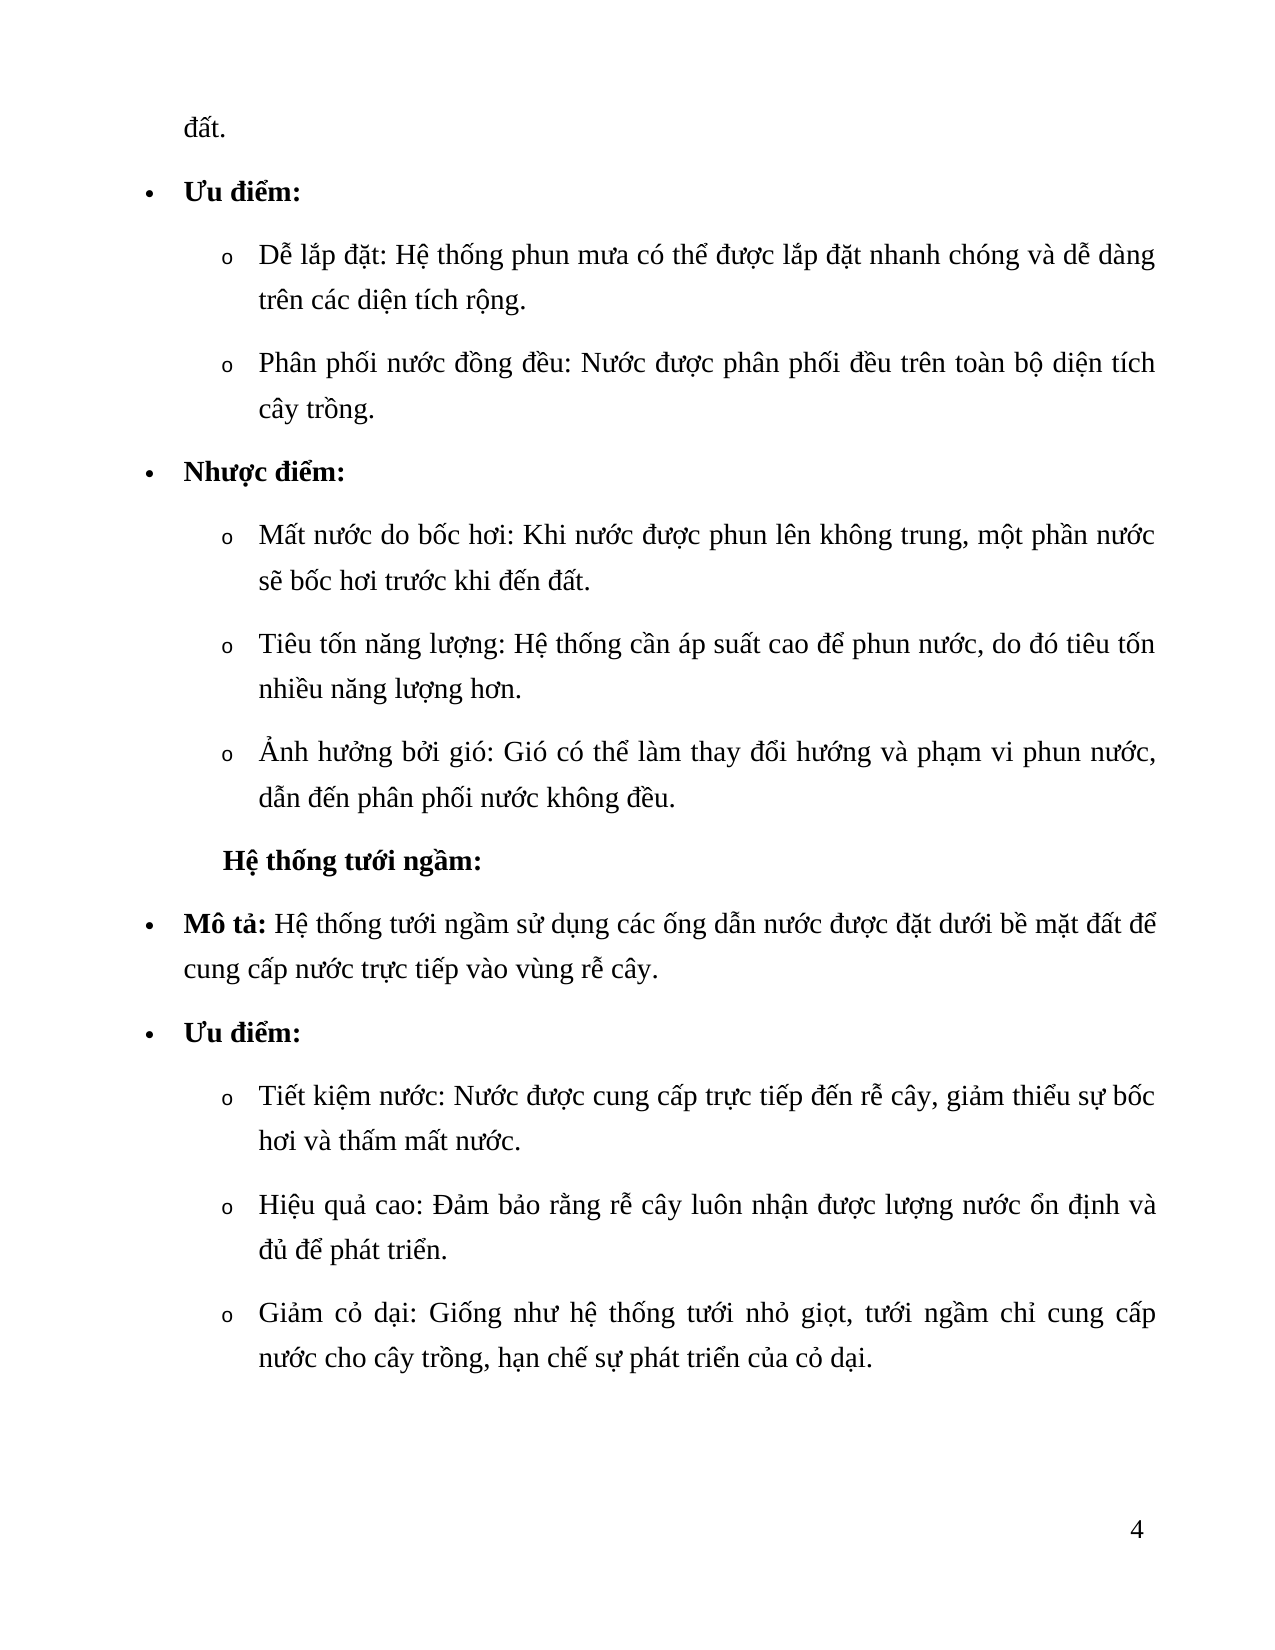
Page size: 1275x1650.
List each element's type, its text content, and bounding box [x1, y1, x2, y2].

list Dễ lắp đặt: Hệ thống phun mưa có thể được lắp đặt nhanh chóng và dễ dàng trên các diện tích rộng. [221, 237, 1157, 316]
list Mất nước do bốc hơi: Khi nước được phun lên không trung, một phần nước sẽ bốc hơi trước khi đến đất. [221, 517, 1157, 596]
list Hiệu quả cao: Đảm bảo rằng rễ cây luôn nhận được lượng nước ổn định và đủ để phát triển. [221, 1187, 1157, 1266]
text Hệ thống tưới ngầm: [148, 843, 1157, 877]
list Phân phối nước đồng đều: Nước được phân phối đều trên toàn bộ diện tích cây trồng. [221, 346, 1157, 424]
list Ảnh hưởng bởi gió: Gió có thể làm thay đổi hướng và phạm vi phun nước, dẫn đến phân phối nước không đều. [221, 734, 1157, 813]
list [146, 110, 1157, 144]
list Ưu điểm: [146, 1015, 1157, 1048]
list Tiêu tốn năng lượng: Hệ thống cần áp suất cao để phun nước, do đó tiêu tốn nhiều năng lượng hơn. [221, 626, 1157, 705]
list Mô tả: Hệ thống tưới ngầm sử dụng các ống dẫn nước được đặt dưới bề mặt đất để cung cấp nước trực tiếp vào vùng rễ cây. [146, 906, 1157, 985]
list Giảm cỏ dại: Giống như hệ thống tưới nhỏ giọt, tưới ngầm chỉ cung cấp nước cho cây trồng, hạn chế sự phát triển của cỏ dại. [221, 1295, 1157, 1374]
list Ưu điểm: [146, 174, 1157, 207]
list Tiết kiệm nước: Nước được cung cấp trực tiếp đến rễ cây, giảm thiểu sự bốc hơi và thấm mất nước. [221, 1078, 1157, 1157]
list Nhược điểm: [146, 454, 1157, 488]
